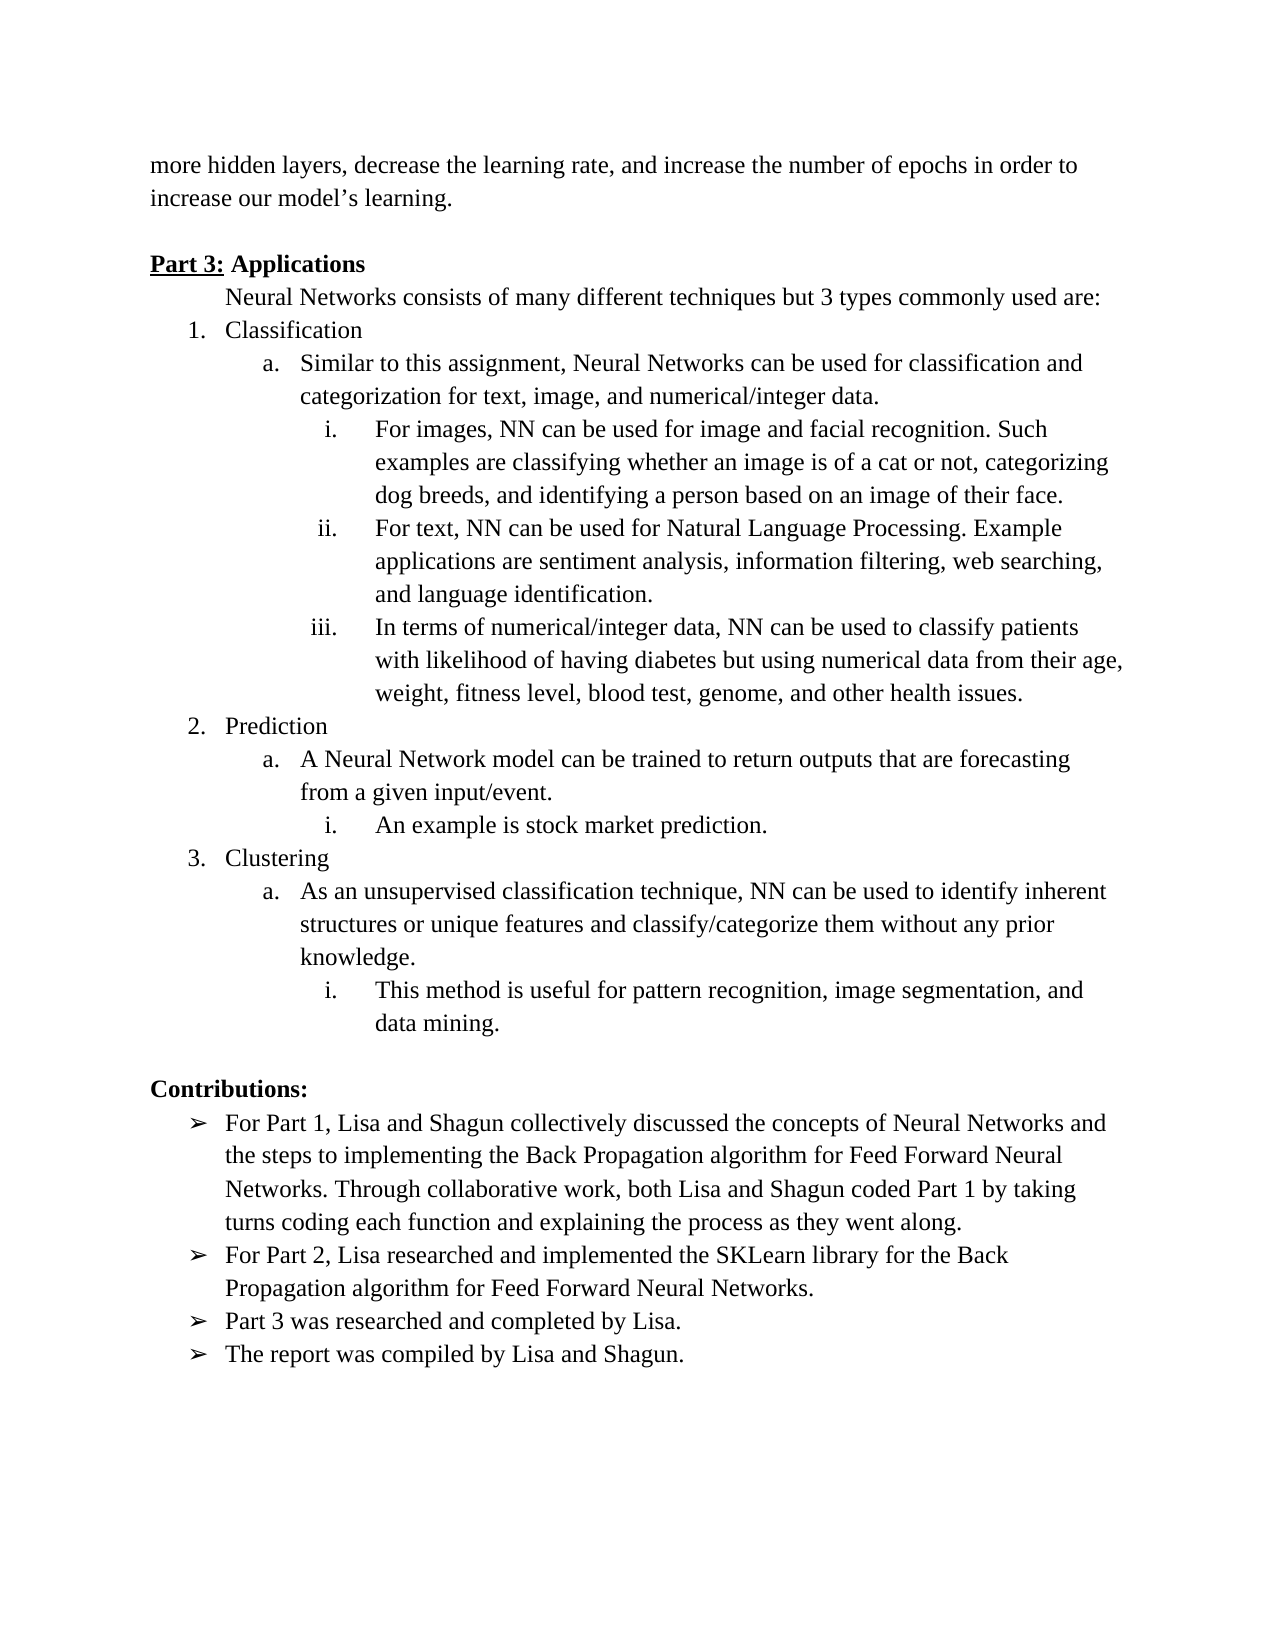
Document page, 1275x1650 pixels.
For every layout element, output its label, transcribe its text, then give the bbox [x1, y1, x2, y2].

list The report was compiled by Lisa and Shagun. [187, 1339, 1125, 1367]
list In terms of numerical/integer data, NN can be used to classify patients with likelihood of having diabetes but using numerical data from their age, weight, fitness level, blood test, genome, and other health issues. [337, 612, 1125, 707]
list Classification [187, 315, 1125, 344]
list As an unsupervised classification technique, NN can be used to identify inherent structures or unique features and classify/categorize them without any prior knowledge. [262, 876, 1125, 971]
list This method is useful for pattern recognition, image segmentation, and data mining. [337, 976, 1125, 1037]
list Prediction [187, 711, 1125, 740]
list For text, NN can be used for Natural Language Processing. Example applications are sentiment analysis, information filtering, web searching, and language identification. [337, 513, 1125, 608]
text Neural Networks consists of many different techniques but 3 types commonly used are: [150, 282, 1125, 311]
list Clustering [187, 843, 1125, 872]
list Similar to this assignment, Neural Networks can be used for classification and categorization for text, image, and numerical/integer data. [262, 348, 1125, 410]
list An example is stock market prediction. [337, 810, 1125, 839]
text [150, 150, 1125, 212]
text Contributions: [150, 1074, 1125, 1103]
list For Part 2, Lisa researched and implemented the SKLearn library for the Back Propagation algorithm for Feed Forward Neural Networks. [187, 1240, 1125, 1301]
list For images, NN can be used for image and facial recognition. Such examples are classifying whether an image is of a cat or not, categorizing dog breeds, and identifying a person based on an image of their face. [337, 414, 1125, 509]
text Part 3: Applications [150, 249, 1125, 278]
list For Part 1, Lisa and Shagun collectively discussed the concepts of Neural Networks and the steps to implementing the Back Propagation algorithm for Feed Forward Neural Networks. Through collaborative work, both Lisa and Shagun coded Part 1 by taking turns coding each function and explaining the process as they went along. [187, 1108, 1125, 1235]
list Part 3 was researched and completed by Lisa. [187, 1306, 1125, 1334]
list A Neural Network model can be trained to return outputs that are forecasting from a given input/event. [262, 744, 1125, 806]
